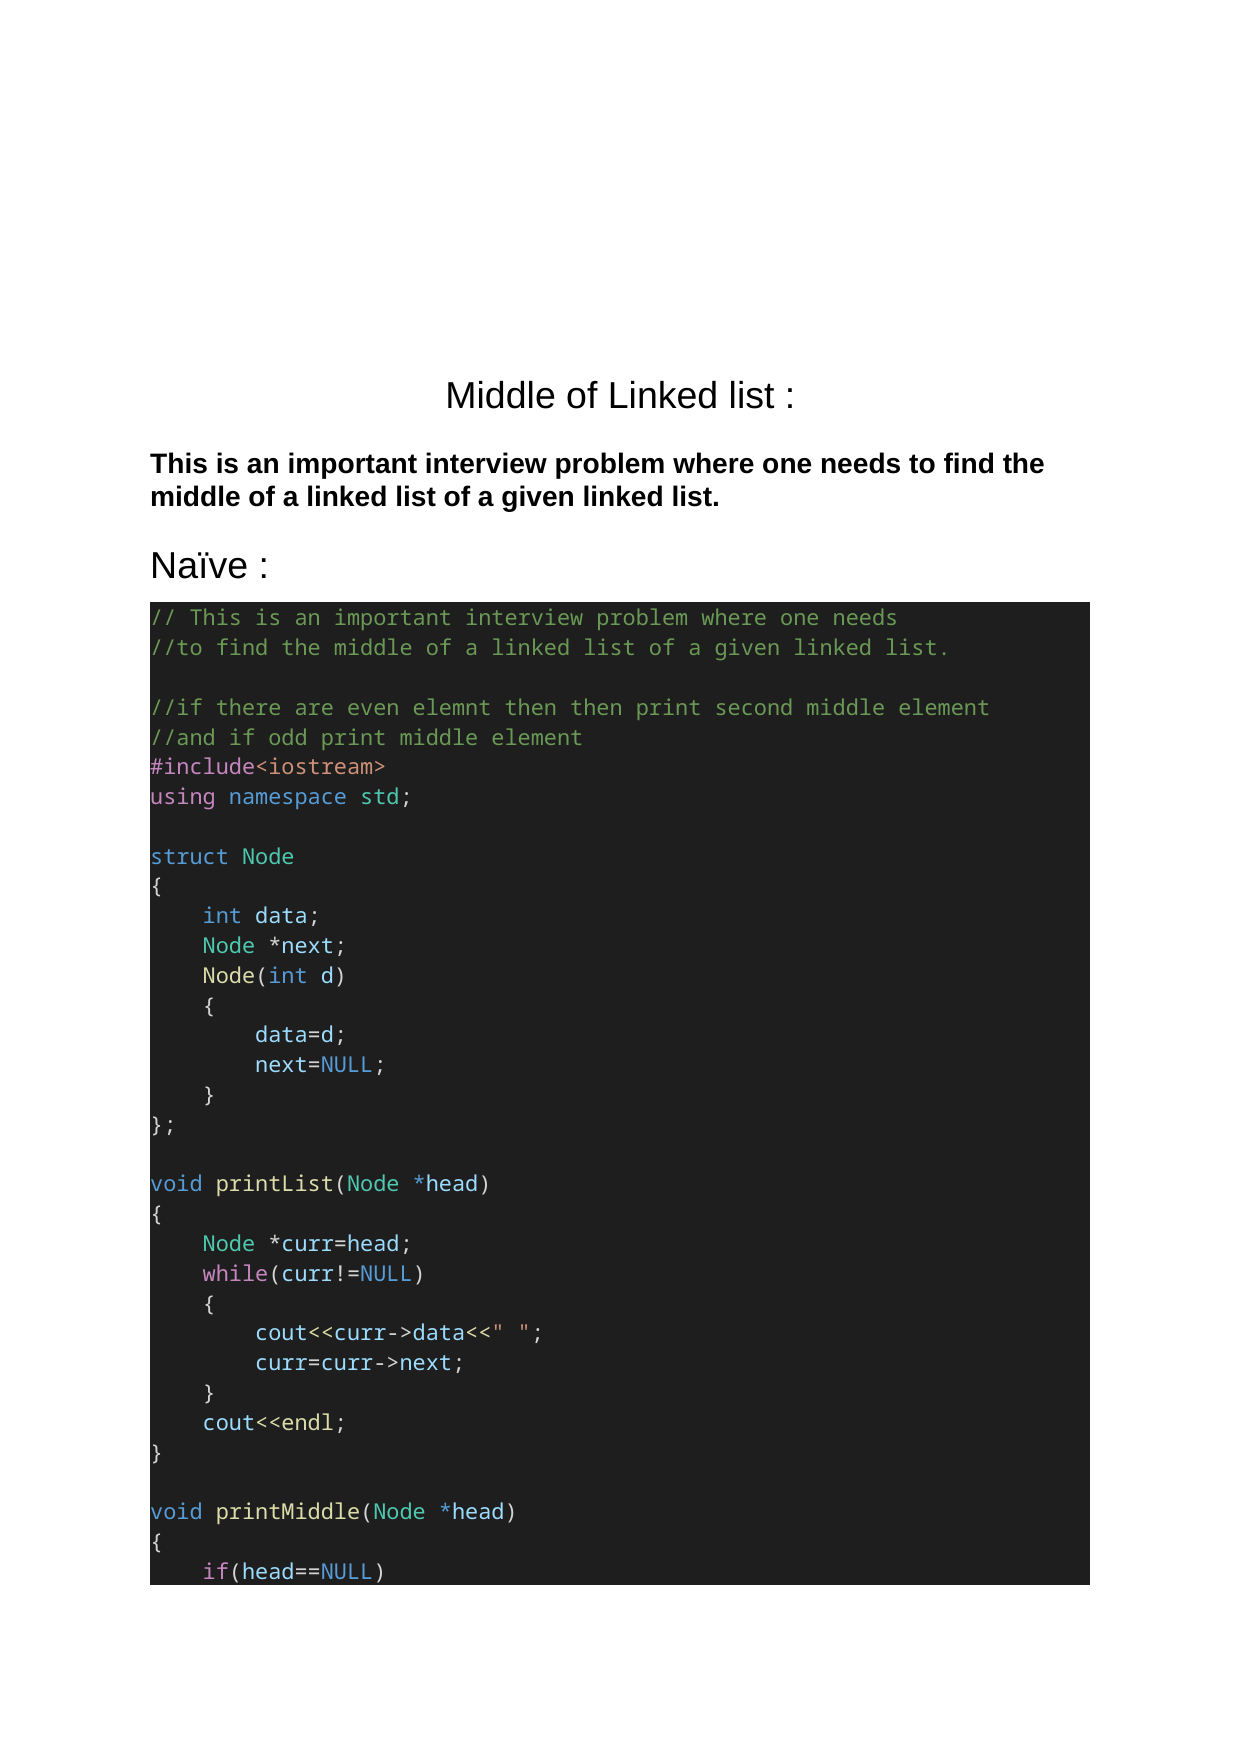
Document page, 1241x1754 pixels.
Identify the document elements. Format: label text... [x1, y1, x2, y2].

text #include<iostream> [150, 751, 1090, 781]
text data=d; [150, 1019, 1090, 1049]
text next=NULL; [150, 1049, 1090, 1079]
text using namespace std; [150, 781, 1090, 811]
text curr=curr->next; [150, 1347, 1090, 1377]
text int data; [150, 900, 1090, 930]
subtitle Naïve : [150, 543, 1090, 587]
text Node(int d) [150, 960, 1090, 989]
text { [150, 870, 1090, 900]
text } [150, 1436, 1090, 1466]
text Node *next; [150, 930, 1090, 960]
text //if there are even elemnt then then print second middle element [150, 692, 1090, 721]
text // This is an important interview problem where one needs [150, 602, 1090, 632]
text //and if odd print middle element [150, 721, 1090, 751]
subtitle Middle of Linked list : [150, 373, 1090, 416]
text while(curr!=NULL) [150, 1258, 1090, 1287]
subtitle This is an important interview problem where one needs to find the middle of a linked list of a given linked list. [150, 447, 1090, 512]
text { [150, 1287, 1090, 1317]
text //to find the middle of a linked list of a given linked list. [150, 632, 1090, 662]
text } [150, 1079, 1090, 1109]
text Node *curr=head; [150, 1228, 1090, 1258]
text cout<<endl; [150, 1407, 1090, 1436]
text } [150, 1377, 1090, 1407]
text cout<<curr->data<<" "; [150, 1317, 1090, 1347]
text void printMiddle(Node *head) [150, 1496, 1090, 1526]
text struct Node [150, 841, 1090, 870]
text }; [150, 1109, 1090, 1138]
text { [150, 1526, 1090, 1556]
text void printList(Node *head) [150, 1168, 1090, 1198]
text { [150, 1198, 1090, 1228]
text if(head==NULL) [150, 1556, 1090, 1585]
text { [150, 989, 1090, 1019]
